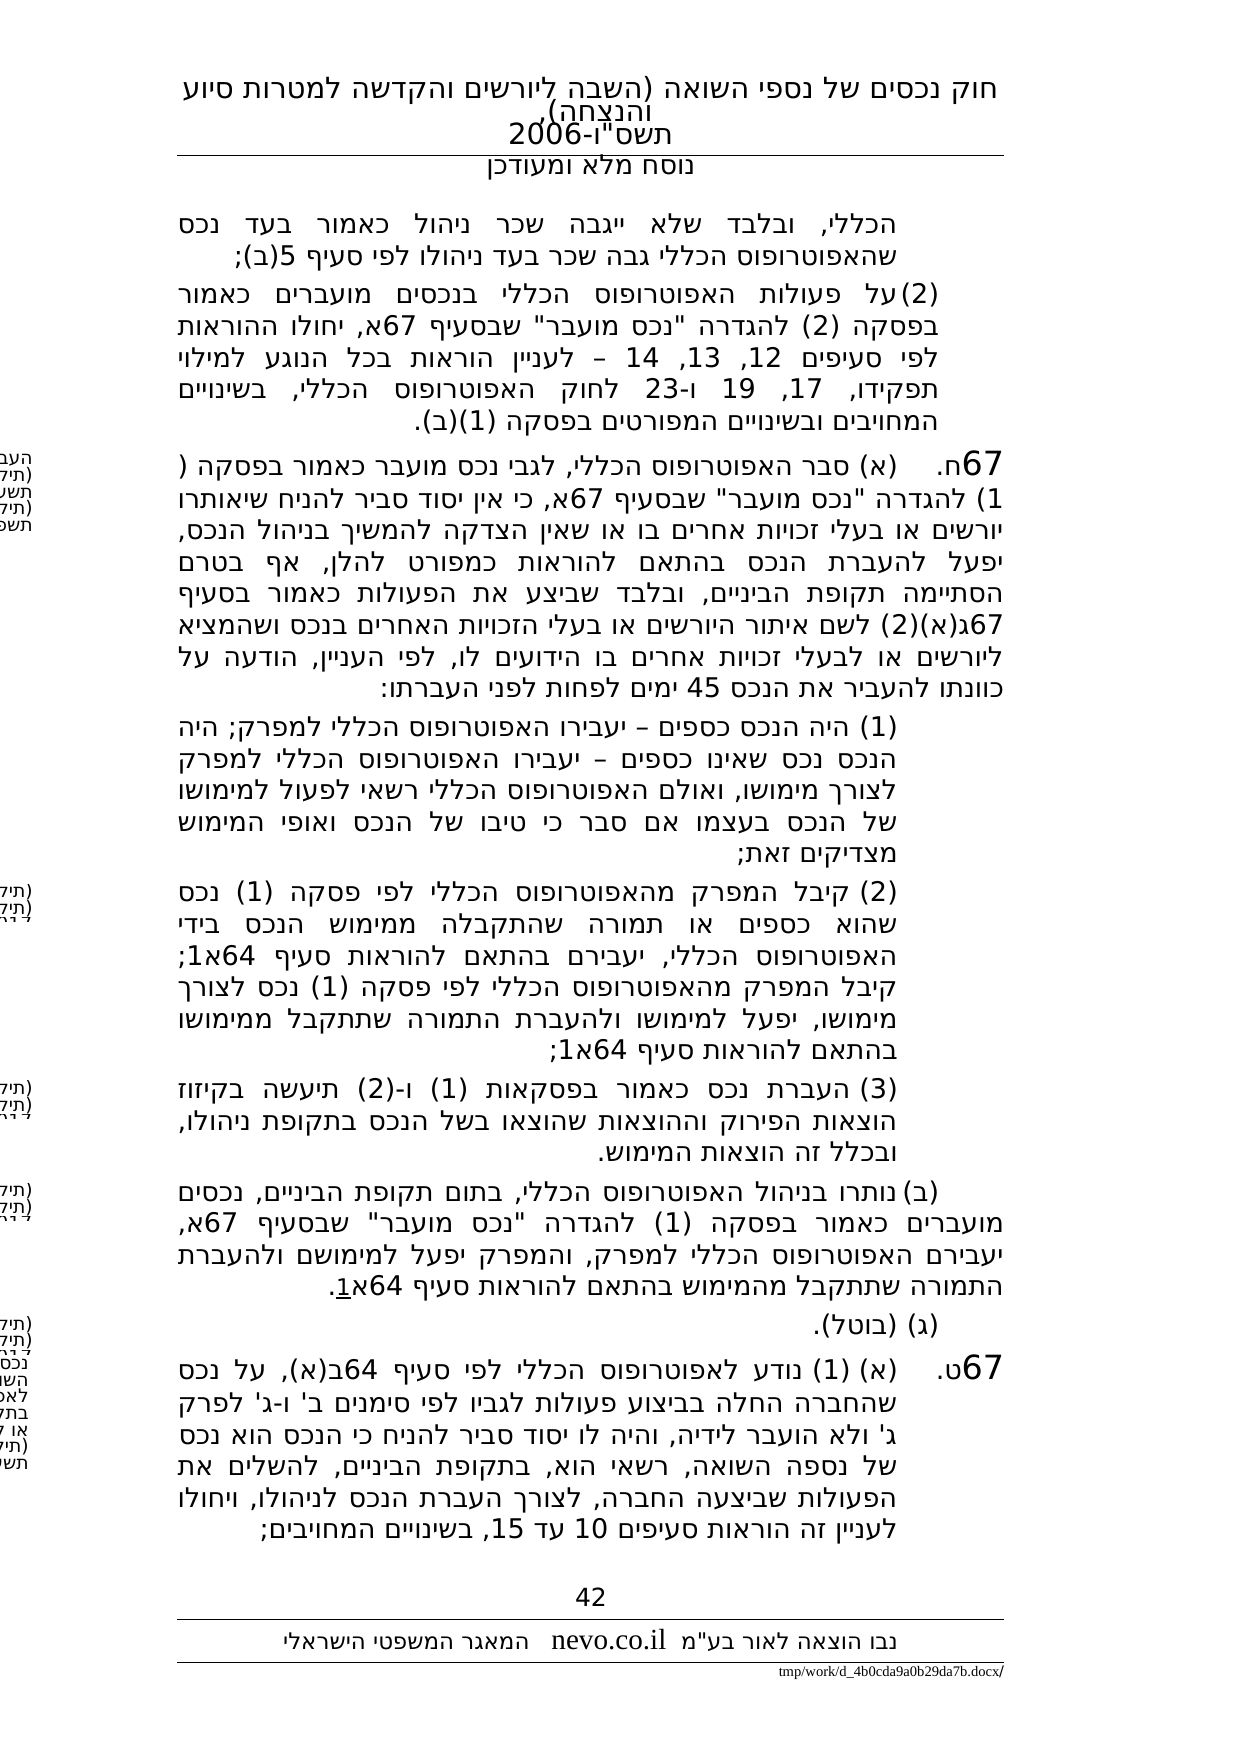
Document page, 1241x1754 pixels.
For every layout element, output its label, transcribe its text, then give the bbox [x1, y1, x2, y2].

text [177, 208, 898, 271]
text (1) היה הנכס כספים – יעבירו האפוטרופוס הכללי למפרק; היה הנכס נכס שאינו כספים – יעבירו האפוטרופוס הכללי למפרק לצורך מימושו, ואולם האפוטרופוס הכללי רשאי לפעול למימושו של הנכס בעצמו אם סבר כי טיבו של הנכס ואופי המימוש מצדיקים זאת; [177, 711, 898, 869]
text (3) העברת נכס כאמור בפסקאות (1) ו-(2) תיעשה בקיזוז הוצאות הפירוק וההוצאות שהוצאו בשל הנכס בתקופת ניהולו, ובכלל זה הוצאות המימוש. [177, 1074, 898, 1168]
text 67ט. (א) (1) נודע לאפוטרופוס הכללי לפי סעיף 64ב(א), על נכס שהחברה החלה בביצוע פעולות לגביו לפי סימנים ב' ו-ג' לפרק ג' ולא הועבר לידיה, והיה לו יסוד סביר להניח כי הנכס הוא נכס של נספה השואה, רשאי הוא, בתקופת הביניים, להשלים את הפעולות שביצעה החברה, לצורך העברת הנכס לניהולו, ויחולו לעניין זה הוראות סעיפים 10 עד 15, בשינויים המחויבים; [177, 1349, 1004, 1545]
text (ב) נותרו בניהול האפוטרופוס הכללי, בתום תקופת הביניים, נכסים מועברים כאמור בפסקה (1) להגדרה "נכס מועבר" שבסעיף 67א, יעבירם האפוטרופוס הכללי למפרק, והמפרק יפעל למימושם ולהעברת התמורה שתתקבל מהמימוש בהתאם להוראות סעיף 64א1. [177, 1176, 1004, 1302]
text 67ח. (א) סבר האפוטרופוס הכללי, לגבי נכס מועבר כאמור בפסקה (1) להגדרה "נכס מועבר" שבסעיף 67א, כי אין יסוד סביר להניח שיאותרו יורשים או בעלי זכויות אחרים בו או שאין הצדקה להמשיך בניהול הנכס, יפעל להעברת הנכס בהתאם להוראות כמפורט להלן, אף בטרם הסתיימה תקופת הביניים, ובלבד שביצע את הפעולות כאמור בסעיף 67ג(א)(2) לשם איתור היורשים או בעלי הזכויות האחרים בנכס ושהמציא ליורשים או לבעלי זכויות אחרים בו הידועים לו, לפי העניין, הודעה על כוונתו להעביר את הנכס 45 ימים לפחות לפני העברתו: [177, 444, 1004, 704]
text (2) על פעולות האפוטרופוס הכללי בנכסים מועברים כאמור בפסקה (2) להגדרה "נכס מועבר" שבסעיף 67א, יחולו ההוראות לפי סעיפים 12, 13, 14 – לעניין הוראות בכל הנוגע למילוי תפקידו, 17, 19 ו-23 לחוק האפוטרופוס הכללי, בשינויים המחויבים ובשינויים המפורטים בפסקה (1)(ב). [177, 279, 939, 437]
text (ג) (בוטל). [177, 1309, 1004, 1341]
text (2) קיבל המפרק מהאפוטרופוס הכללי לפי פסקה (1) נכס שהוא כספים או תמורה שהתקבלה ממימוש הנכס בידי האפוטרופוס הכללי, יעבירם בהתאם להוראות סעיף 64א1; קיבל המפרק מהאפוטרופוס הכללי לפי פסקה (1) נכס לצורך מימושו, יפעל למימושו ולהעברת התמורה שתתקבל ממימושו בהתאם להוראות סעיף 64א1; [177, 877, 898, 1066]
